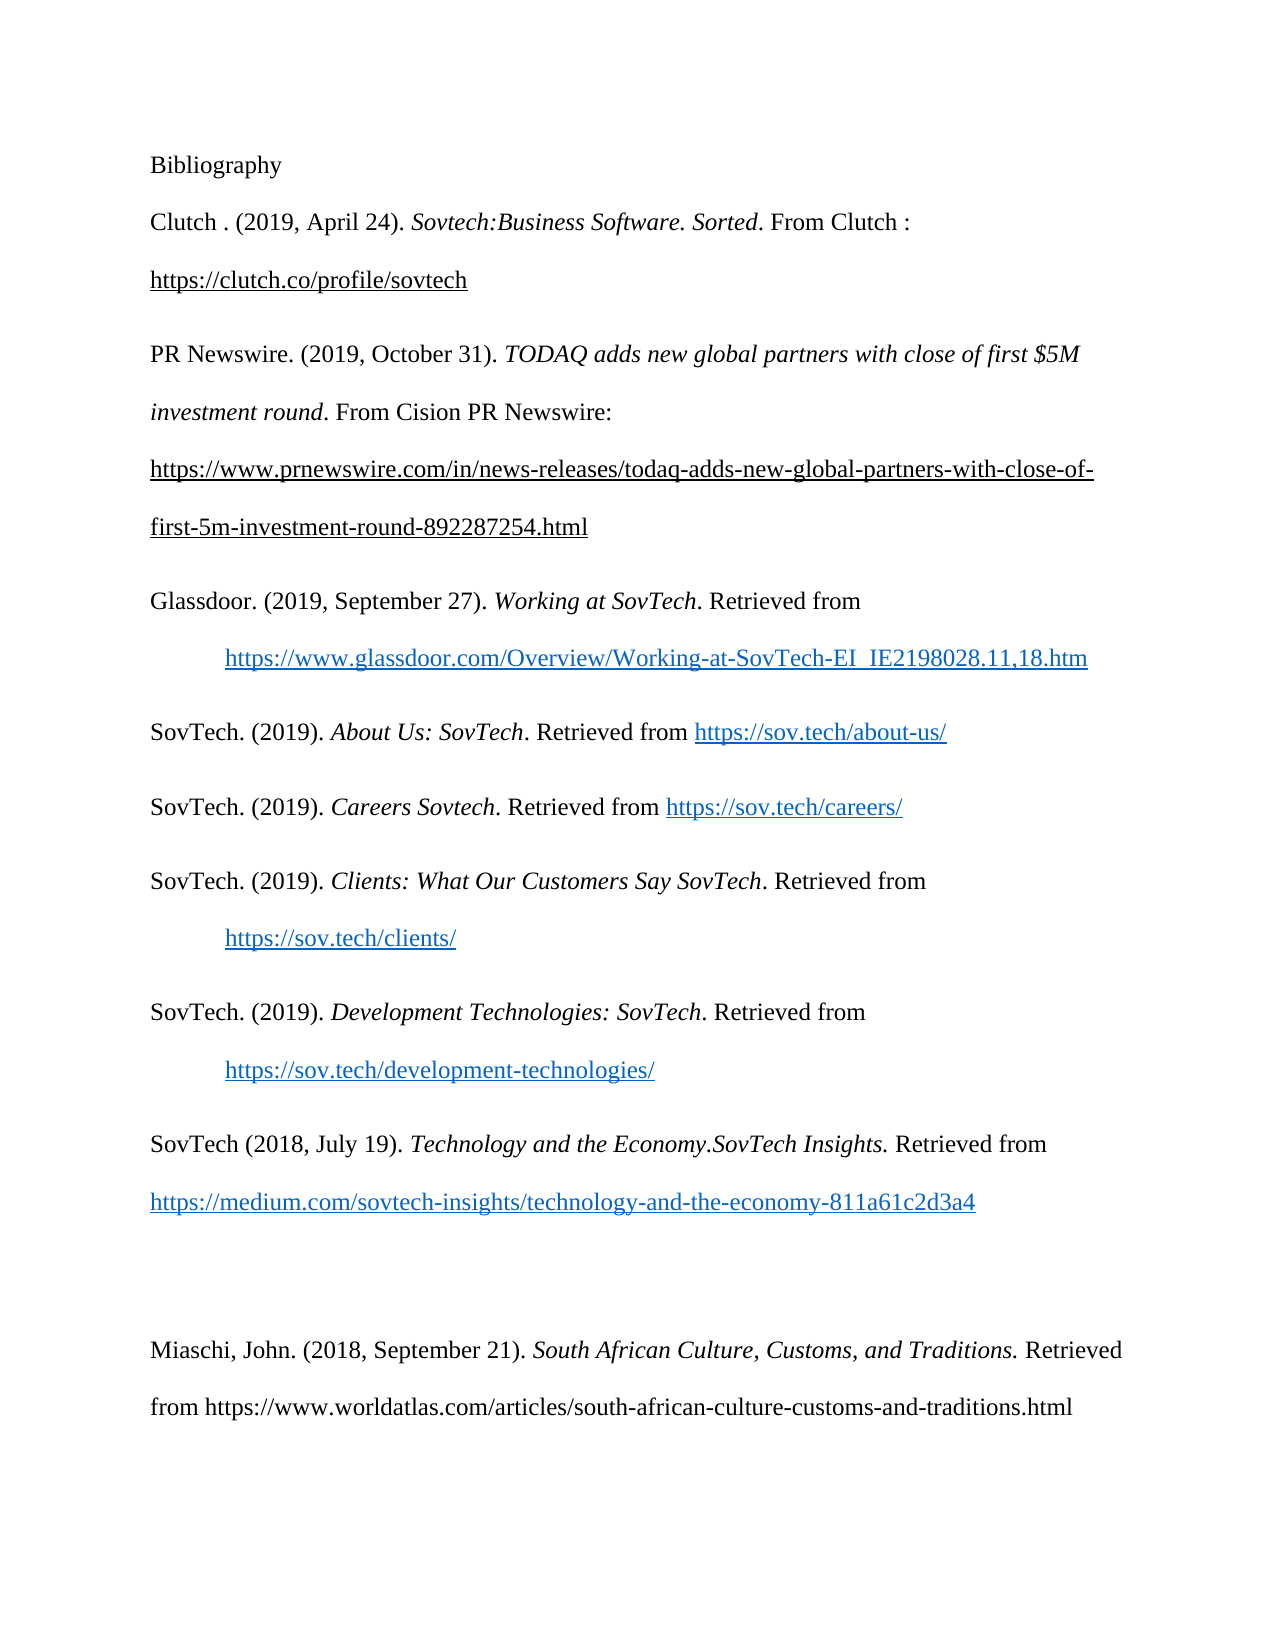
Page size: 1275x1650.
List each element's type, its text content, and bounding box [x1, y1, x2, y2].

text SovTech. (2019). Clients: What Our Customers Say SovTech. Retrieved from https://sov.tech/clients/ [150, 866, 1125, 952]
text PR Newswire. (2019, October 31). TODAQ adds new global partners with close of first $5M investment round. From Cision PR Newswire: https://www.prnewswire.com/in/news-releases/todaq-adds-new-global-partners-with-close-of-first-5m-investment-round-892287254.html [150, 339, 1125, 540]
text SovTech (2018, July 19). Technology and the Economy.SovTech Insights. Retrieved from https://medium.com/sovtech-insights/technology-and-the-economy-811a61c2d3a4 [150, 1129, 1125, 1215]
text Miaschi, John. (2018, September 21). South African Culture, Customs, and Traditions. Retrieved from https://www.worldatlas.com/articles/south-african-culture-customs-and-traditions.html [150, 1335, 1125, 1421]
subtitle Bibliography [150, 150, 1125, 179]
text SovTech. (2019). About Us: SovTech. Retrieved from https://sov.tech/about-us/ [150, 717, 1125, 746]
text Clutch . (2019, April 24). Sovtech:Business Software. Sorted. From Clutch : https://clutch.co/profile/sovtech [150, 207, 1125, 294]
text SovTech. (2019). Careers Sovtech. Retrieved from https://sov.tech/careers/ [150, 792, 1125, 820]
text Glassdoor. (2019, September 27). Working at SovTech. Retrieved from https://www.glassdoor.com/Overview/Working-at-SovTech-EI_IE2198028.11,18.htm [150, 586, 1125, 672]
text SovTech. (2019). Development Technologies: SovTech. Retrieved from https://sov.tech/development-technologies/ [150, 997, 1125, 1084]
